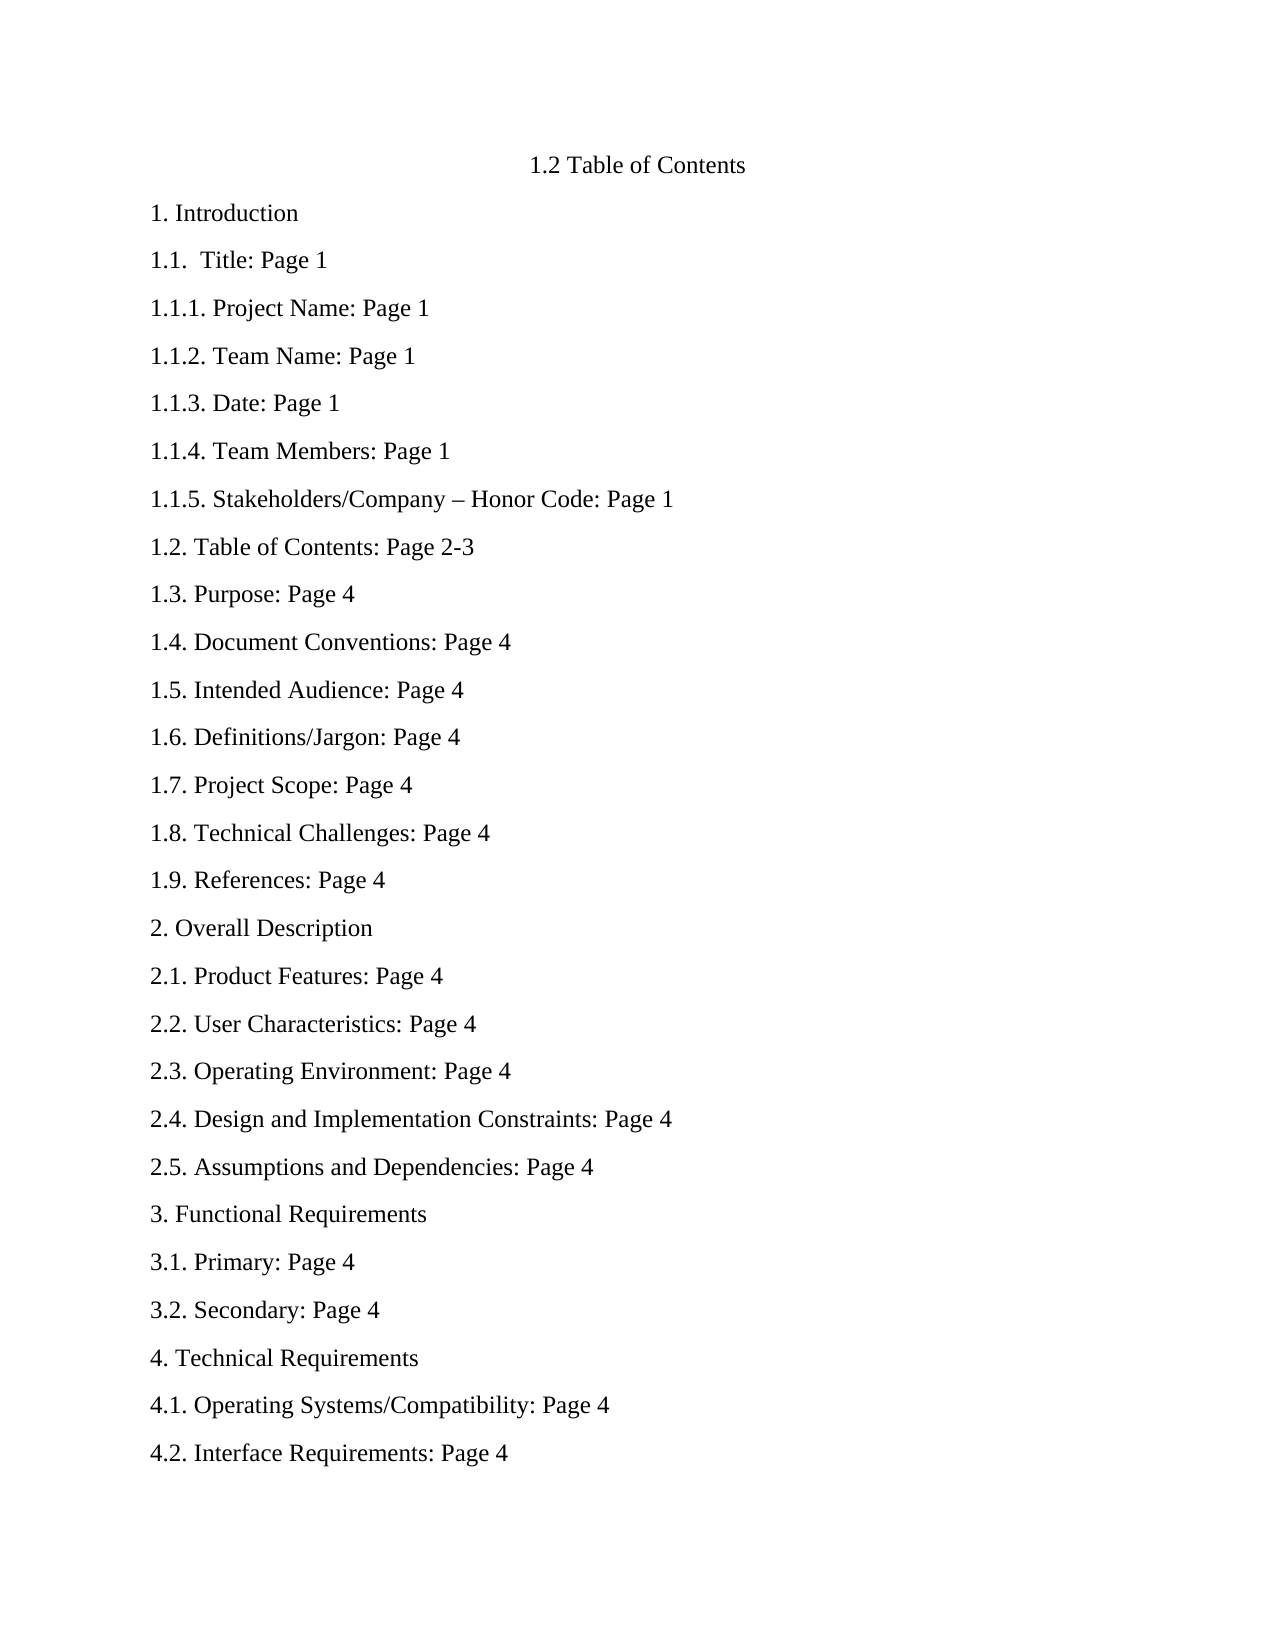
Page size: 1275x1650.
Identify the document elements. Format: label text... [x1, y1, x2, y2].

text 2.5. Assumptions and Dependencies: Page 4 [150, 1152, 1125, 1181]
text 1.1.5. Stakeholders/Company – Honor Code: Page 1 [150, 484, 1125, 513]
text 1. Introduction [150, 198, 1125, 226]
text 3.2. Secondary: Page 4 [150, 1295, 1125, 1324]
text 1.6. Definitions/Jargon: Page 4 [150, 722, 1125, 751]
text 1.1.3. Date: Page 1 [150, 388, 1125, 417]
text 4. Technical Requirements [150, 1343, 1125, 1371]
text 1.8. Technical Challenges: Page 4 [150, 818, 1125, 847]
text 3.1. Primary: Page 4 [150, 1247, 1125, 1276]
text 2. Overall Description [150, 913, 1125, 942]
text 1.3. Purpose: Page 4 [150, 579, 1125, 608]
text 2.1. Product Features: Page 4 [150, 961, 1125, 990]
text 3. Functional Requirements [150, 1199, 1125, 1228]
text 1.7. Project Scope: Page 4 [150, 770, 1125, 799]
text 1.9. References: Page 4 [150, 866, 1125, 894]
text 1.1.4. Team Members: Page 1 [150, 436, 1125, 465]
text 1.1.1. Project Name: Page 1 [150, 293, 1125, 322]
text 1.2 Table of Contents [150, 150, 1125, 179]
text 2.3. Operating Environment: Page 4 [150, 1056, 1125, 1085]
text 4.1. Operating Systems/Compatibility: Page 4 [150, 1390, 1125, 1419]
text 1.5. Intended Audience: Page 4 [150, 675, 1125, 703]
text 1.2. Table of Contents: Page 2-3 [150, 532, 1125, 560]
text 1.4. Document Conventions: Page 4 [150, 627, 1125, 656]
text 1.1.2. Team Name: Page 1 [150, 341, 1125, 369]
text 2.2. User Characteristics: Page 4 [150, 1009, 1125, 1037]
text 2.4. Design and Implementation Constraints: Page 4 [150, 1104, 1125, 1133]
text 4.2. Interface Requirements: Page 4 [150, 1438, 1125, 1467]
text 1.1. Title: Page 1 [150, 245, 1125, 274]
